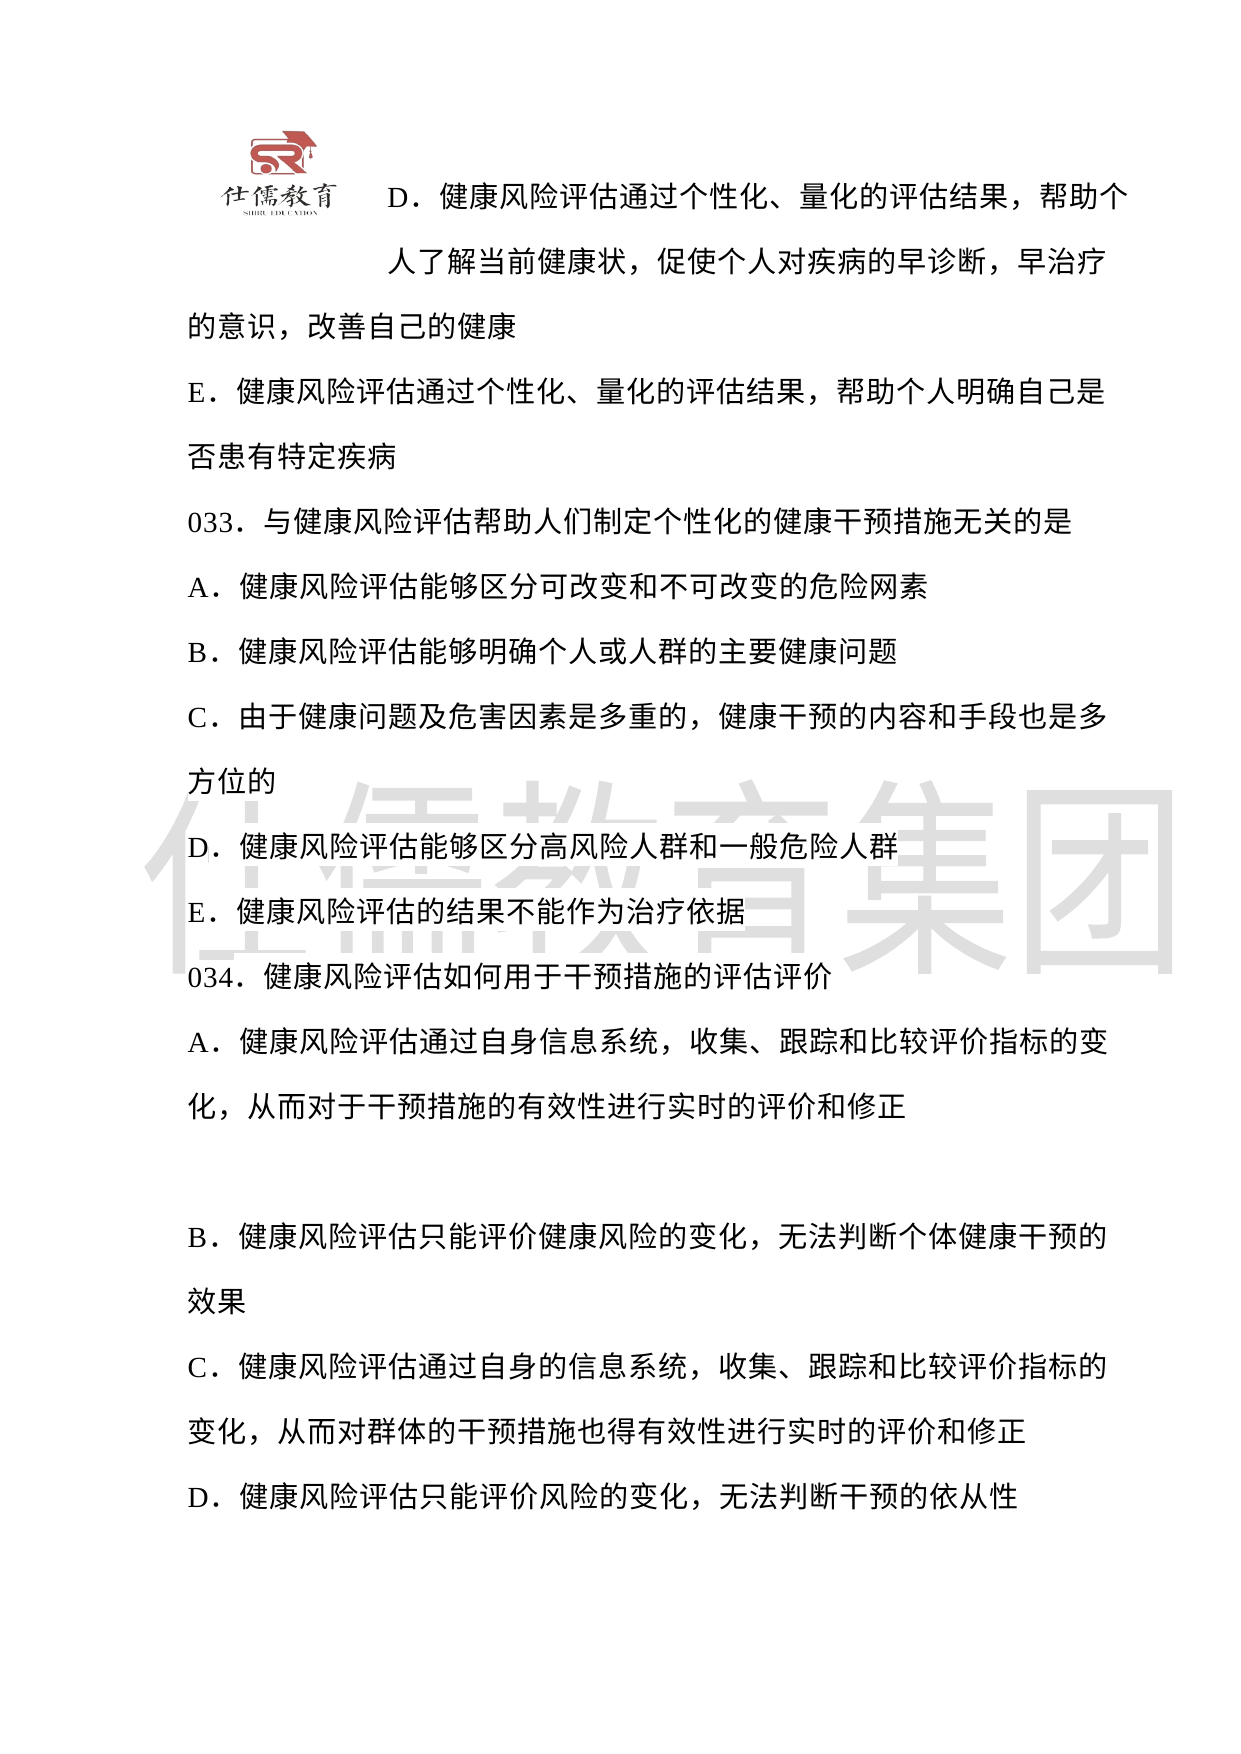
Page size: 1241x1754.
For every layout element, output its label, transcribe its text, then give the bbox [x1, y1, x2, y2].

list D．健康风险评估能够区分高风险人群和一般危险人群 [187, 812, 1129, 877]
list D．健康风险评估只能评价风险的变化，无法判断干预的依从性 [187, 1462, 1129, 1527]
list 033．与健康风险评估帮助人们制定个性化的健康干预措施无关的是 [187, 487, 1129, 552]
list B．健康风险评估只能评价健康风险的变化，无法判断个体健康干预的效果 [187, 1202, 1129, 1332]
list A．健康风险评估通过自身信息系统，收集、跟踪和比较评价指标的变化，从而对于干预措施的有效性进行实时的评价和修正 [187, 1007, 1129, 1137]
list A．健康风险评估能够区分可改变和不可改变的危险网素 [187, 552, 1129, 617]
list D．健康风险评估通过个性化、量化的评估结果，帮助个人了解当前健康状，促使个人对疾病的早诊断，早治疗的意识，改善自己的健康 [187, 162, 1129, 357]
list E．健康风险评估通过个性化、量化的评估结果，帮助个人明确自己是否患有特定疾病 [187, 357, 1129, 487]
list C．由于健康问题及危害因素是多重的，健康干预的内容和手段也是多方位的 [187, 682, 1129, 812]
list C．健康风险评估通过自身的信息系统，收集、跟踪和比较评价指标的变化，从而对群体的干预措施也得有效性进行实时的评价和修正 [187, 1332, 1129, 1462]
list 034．健康风险评估如何用于干预措施的评估评价 [187, 942, 1129, 1007]
picture [184, 91, 369, 247]
list B．健康风险评估能够明确个人或人群的主要健康问题 [187, 617, 1129, 682]
list E．健康风险评估的结果不能作为治疗依据 [187, 877, 1129, 942]
